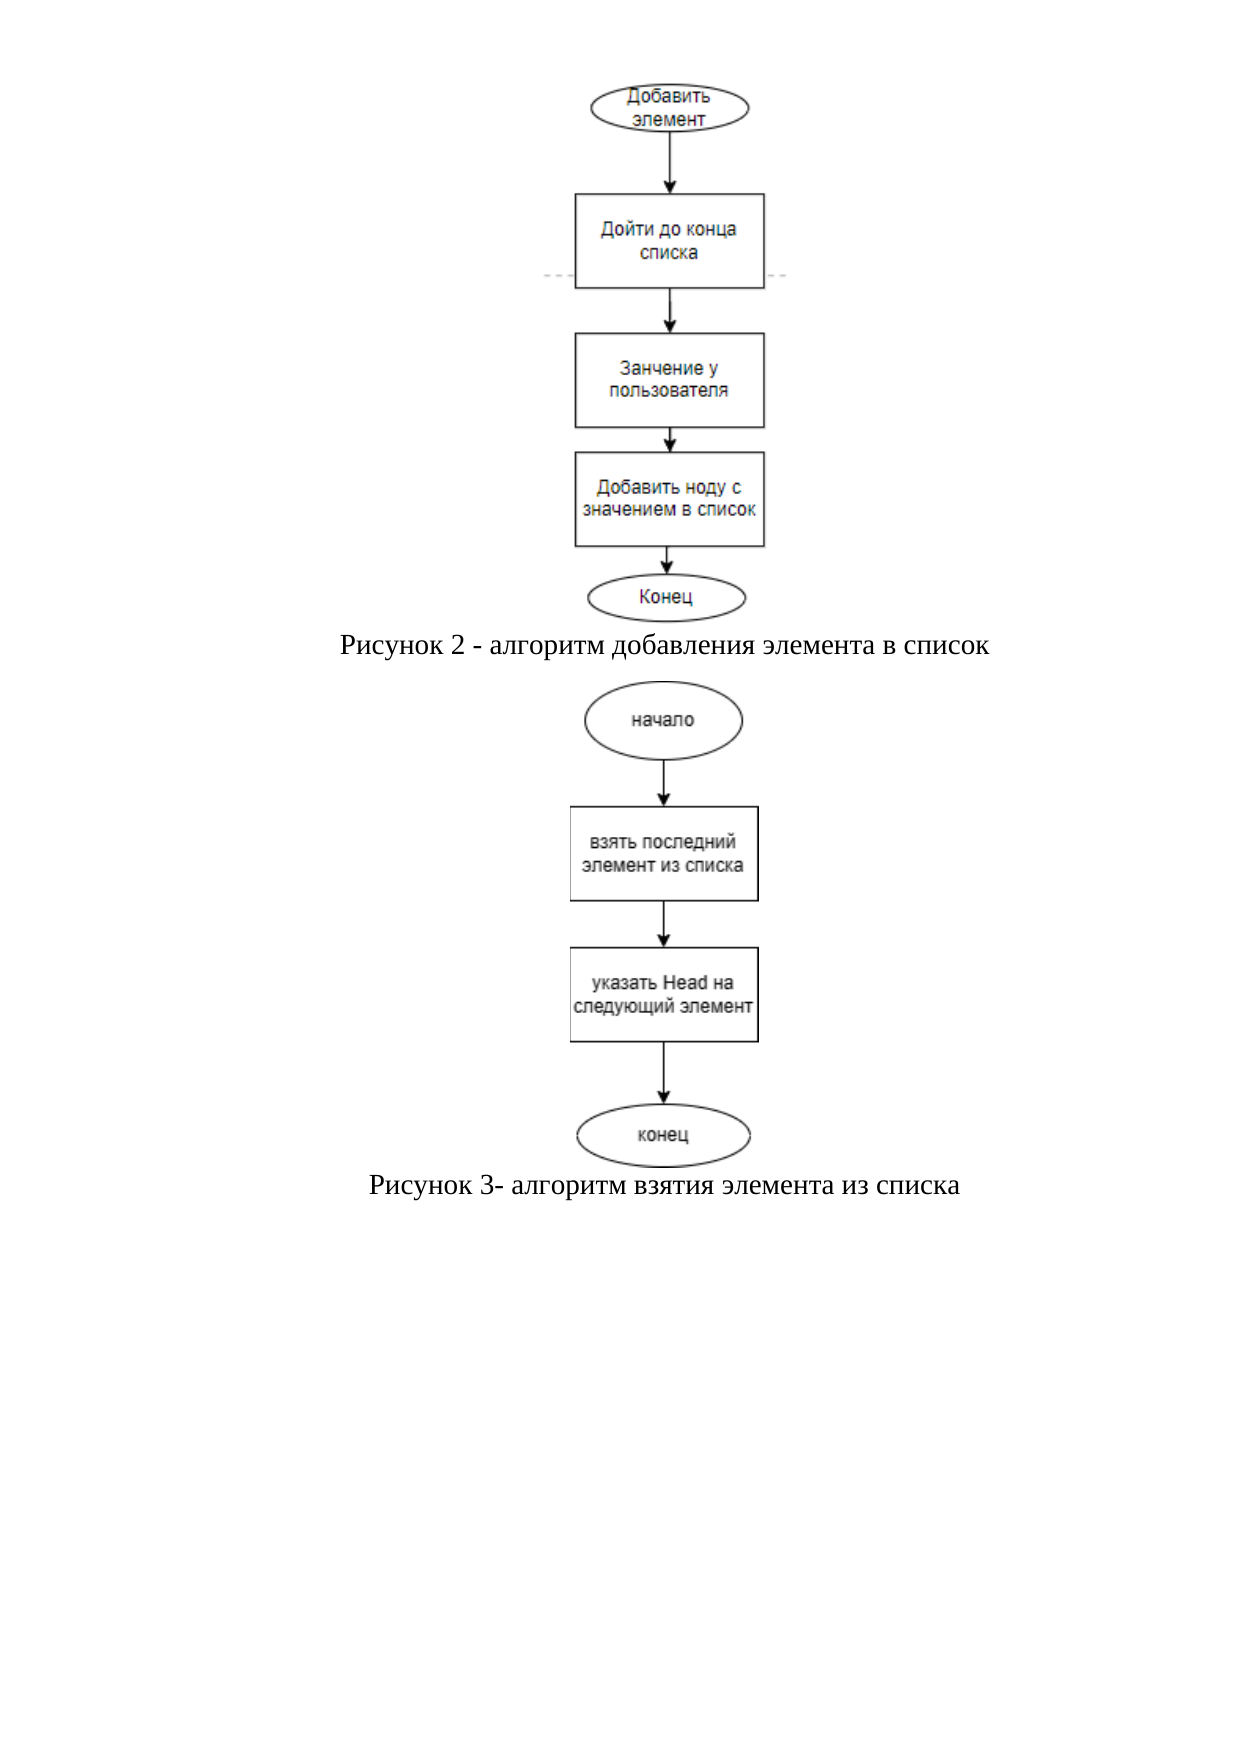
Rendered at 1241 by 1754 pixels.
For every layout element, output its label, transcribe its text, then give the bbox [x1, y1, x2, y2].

text Рисунок 3- алгоритм взятия элемента из списка [177, 1167, 1152, 1201]
picture [542, 73, 787, 627]
text Рисунок 2 - алгоритм добавления элемента в список [177, 627, 1152, 661]
picture [570, 681, 759, 1168]
